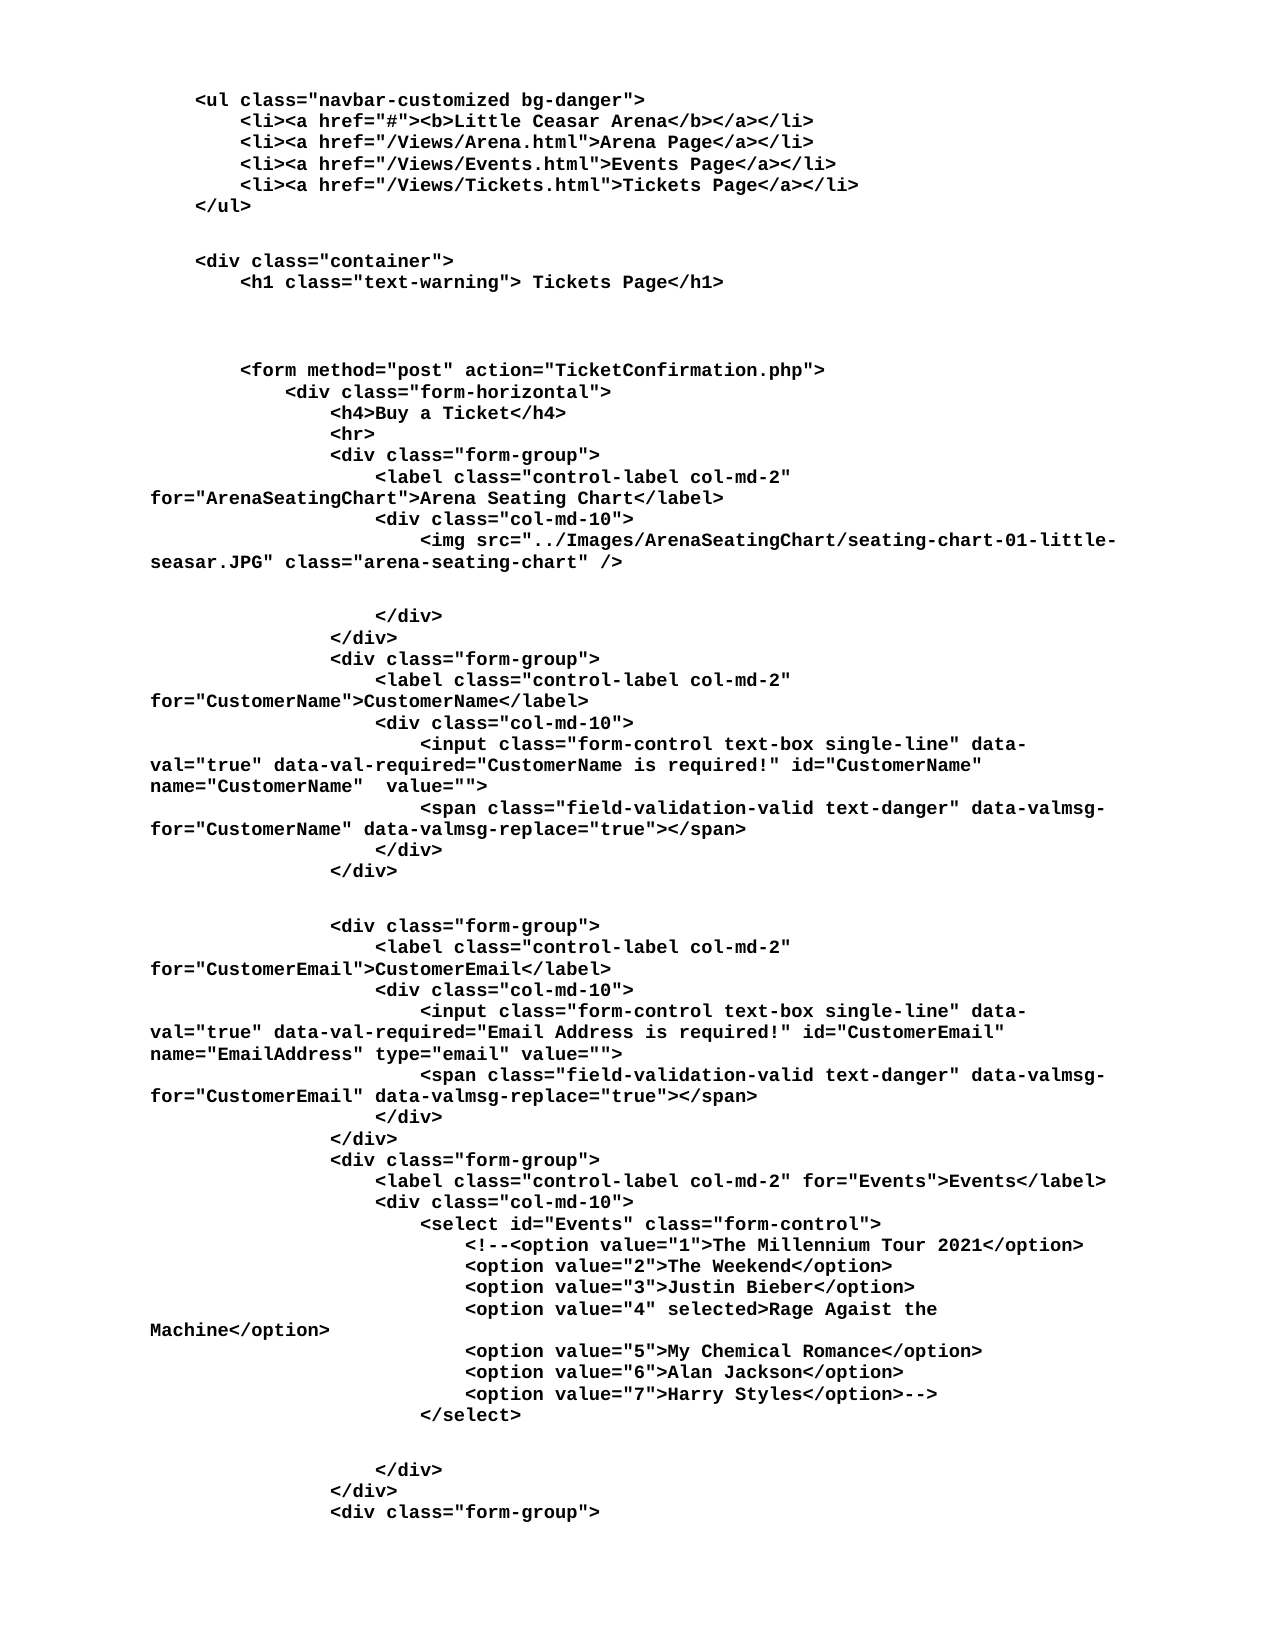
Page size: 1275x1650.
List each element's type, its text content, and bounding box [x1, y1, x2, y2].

text <option value="5">My Chemical Romance</option> [150, 1342, 1125, 1363]
text <li><a href="/Views/Arena.html">Arena Page</a></li> [150, 133, 1125, 154]
text <h4>Buy a Ticket</h4> [150, 404, 1125, 425]
text <div class="form-horizontal"> [150, 382, 1125, 404]
text <input class="form-control text-box single-line" data-val="true" data-val-required="CustomerName is required!" id="CustomerName" name="CustomerName" value=""> [150, 735, 1125, 798]
text <label class="control-label col-md-2" for="ArenaSeatingChart">Arena Seating Chart</label> [150, 467, 1125, 510]
text </div> [150, 628, 1125, 650]
text <li><a href="/Views/Events.html">Events Page</a></li> [150, 154, 1125, 176]
text <div class="container"> [150, 252, 1125, 273]
text <div class="form-group"> [150, 650, 1125, 671]
text </div> [150, 1108, 1125, 1129]
text </div> [150, 841, 1125, 862]
text <form method="post" action="TicketConfirmation.php"> [150, 361, 1125, 382]
text <ul class="navbar-customized bg-danger"> [150, 91, 1125, 112]
text <option value="3">Justin Bieber</option> [150, 1278, 1125, 1299]
text <div class="form-group"> [150, 917, 1125, 938]
text <option value="2">The Weekend</option> [150, 1257, 1125, 1278]
text <label class="control-label col-md-2" for="Events">Events</label> [150, 1172, 1125, 1193]
text </div> [150, 1129, 1125, 1151]
text </div> [150, 1461, 1125, 1482]
text <div class="col-md-10"> [150, 510, 1125, 531]
text <!--<option value="1">The Millennium Tour 2021</option> [150, 1236, 1125, 1257]
text <div class="col-md-10"> [150, 981, 1125, 1002]
text <label class="control-label col-md-2" for="CustomerName">CustomerName</label> [150, 671, 1125, 713]
text <h1 class="text-warning"> Tickets Page</h1> [150, 273, 1125, 294]
text </div> [150, 607, 1125, 628]
text <li><a href="/Views/Tickets.html">Tickets Page</a></li> [150, 176, 1125, 197]
text <span class="field-validation-valid text-danger" data-valmsg-for="CustomerName" data-valmsg-replace="true"></span> [150, 798, 1125, 841]
text </div> [150, 1482, 1125, 1503]
text <label class="control-label col-md-2" for="CustomerEmail">CustomerEmail</label> [150, 938, 1125, 981]
text <hr> [150, 425, 1125, 446]
text <div class="col-md-10"> [150, 713, 1125, 735]
text <li><a href="#"><b>Little Ceasar Arena</b></a></li> [150, 112, 1125, 133]
text <span class="field-validation-valid text-danger" data-valmsg-for="CustomerEmail" data-valmsg-replace="true"></span> [150, 1066, 1125, 1108]
text </ul> [150, 197, 1125, 218]
text </select> [150, 1406, 1125, 1427]
text <select id="Events" class="form-control"> [150, 1214, 1125, 1236]
text <option value="4" selected>Rage Agaist the Machine</option> [150, 1299, 1125, 1342]
text <input class="form-control text-box single-line" data-val="true" data-val-required="Email Address is required!" id="CustomerEmail" name="EmailAddress" type="email" value=""> [150, 1002, 1125, 1066]
text <div class="form-group"> [150, 1503, 1125, 1524]
text <div class="form-group"> [150, 446, 1125, 467]
text <option value="7">Harry Styles</option>--> [150, 1384, 1125, 1406]
text <img src="../Images/ArenaSeatingChart/seating-chart-01-little-seasar.JPG" class="arena-seating-chart" /> [150, 531, 1125, 574]
text </div> [150, 862, 1125, 883]
text <option value="6">Alan Jackson</option> [150, 1363, 1125, 1384]
text <div class="form-group"> [150, 1151, 1125, 1172]
text <div class="col-md-10"> [150, 1193, 1125, 1214]
